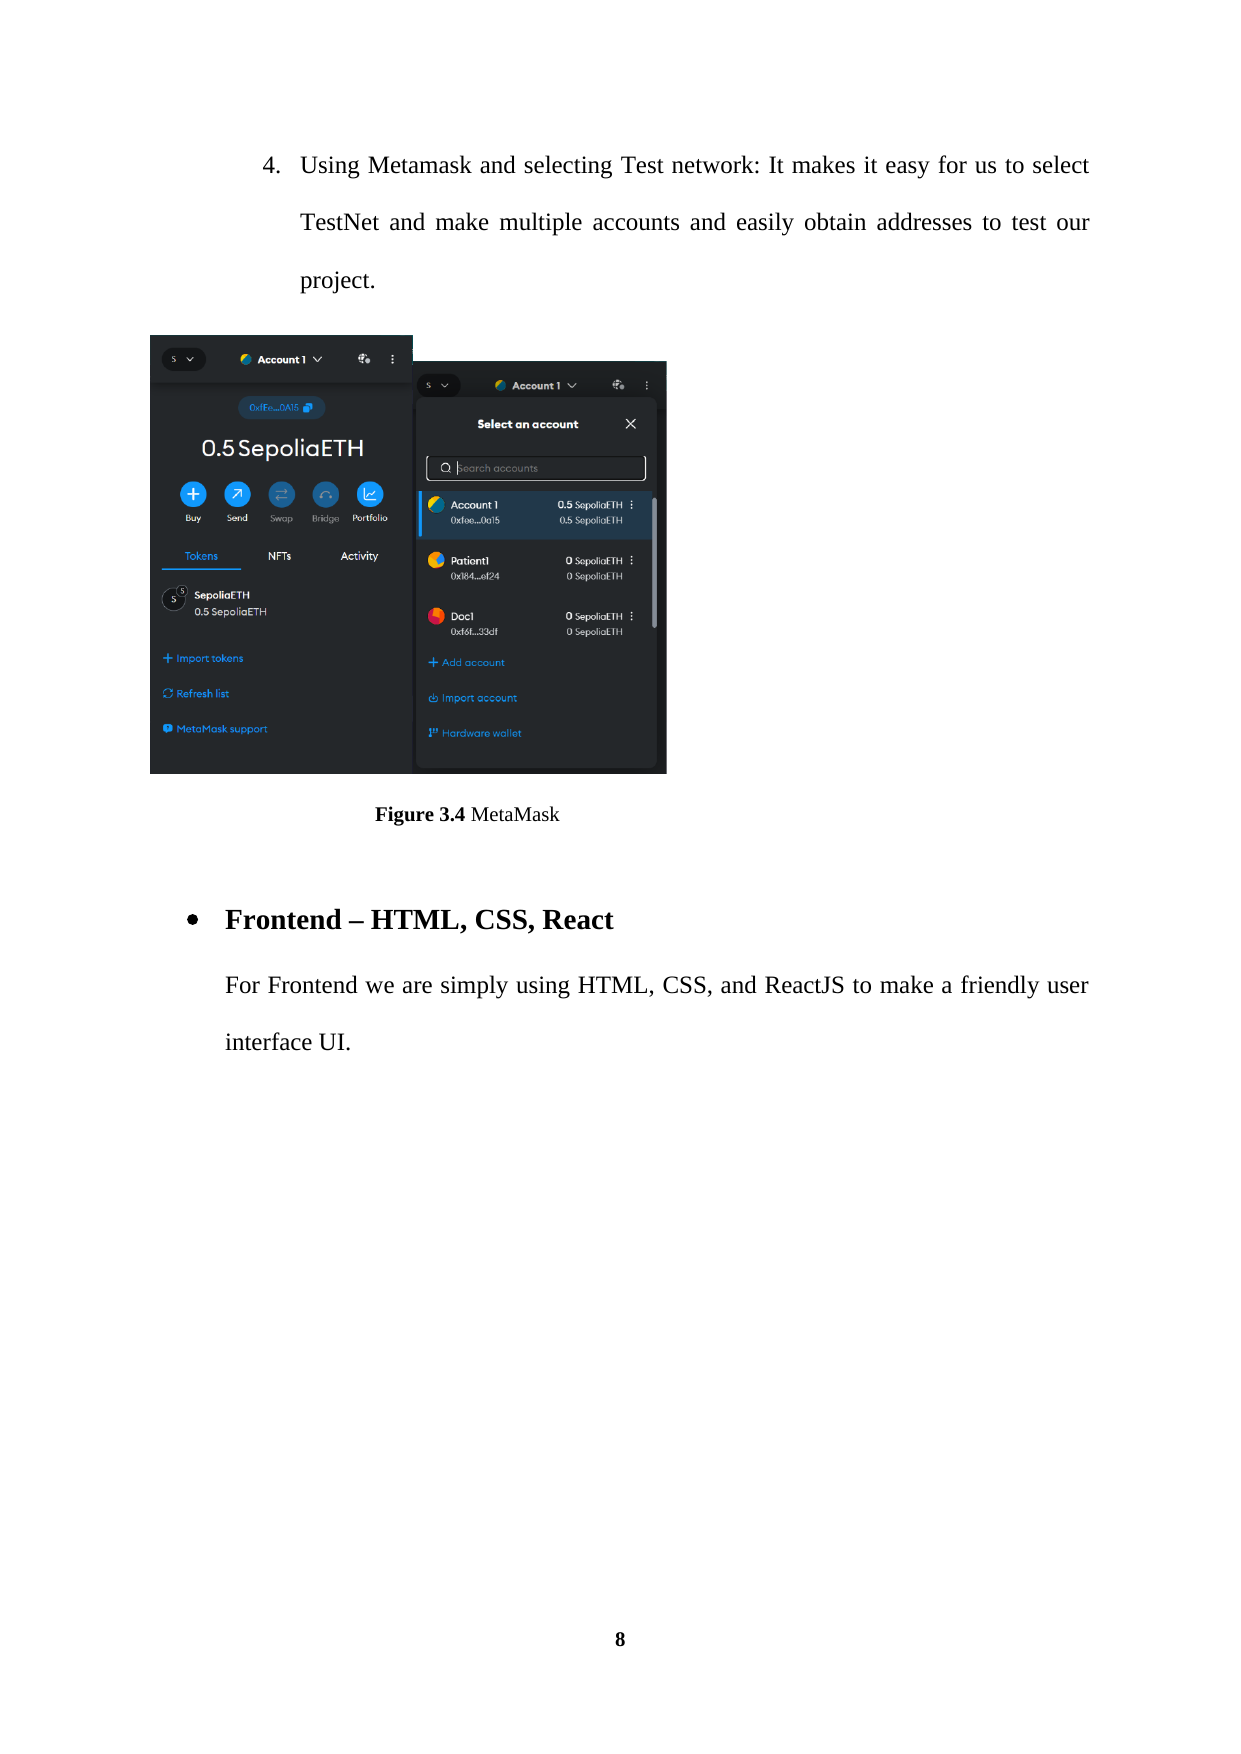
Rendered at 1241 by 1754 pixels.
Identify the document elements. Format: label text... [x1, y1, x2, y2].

list Frontend – HTML, CSS, React [187, 902, 1090, 936]
picture [150, 335, 667, 774]
text Figure 3.4 MetaMask [300, 801, 1090, 826]
list For Frontend we are simply using HTML, CSS, and ReactJS to make a friendly user interface UI. [225, 970, 1090, 1056]
list Using Metamask and selecting Test network: It makes it easy for us to select TestNet and make multiple accounts and easily obtain addresses to test our project. [262, 150, 1090, 294]
